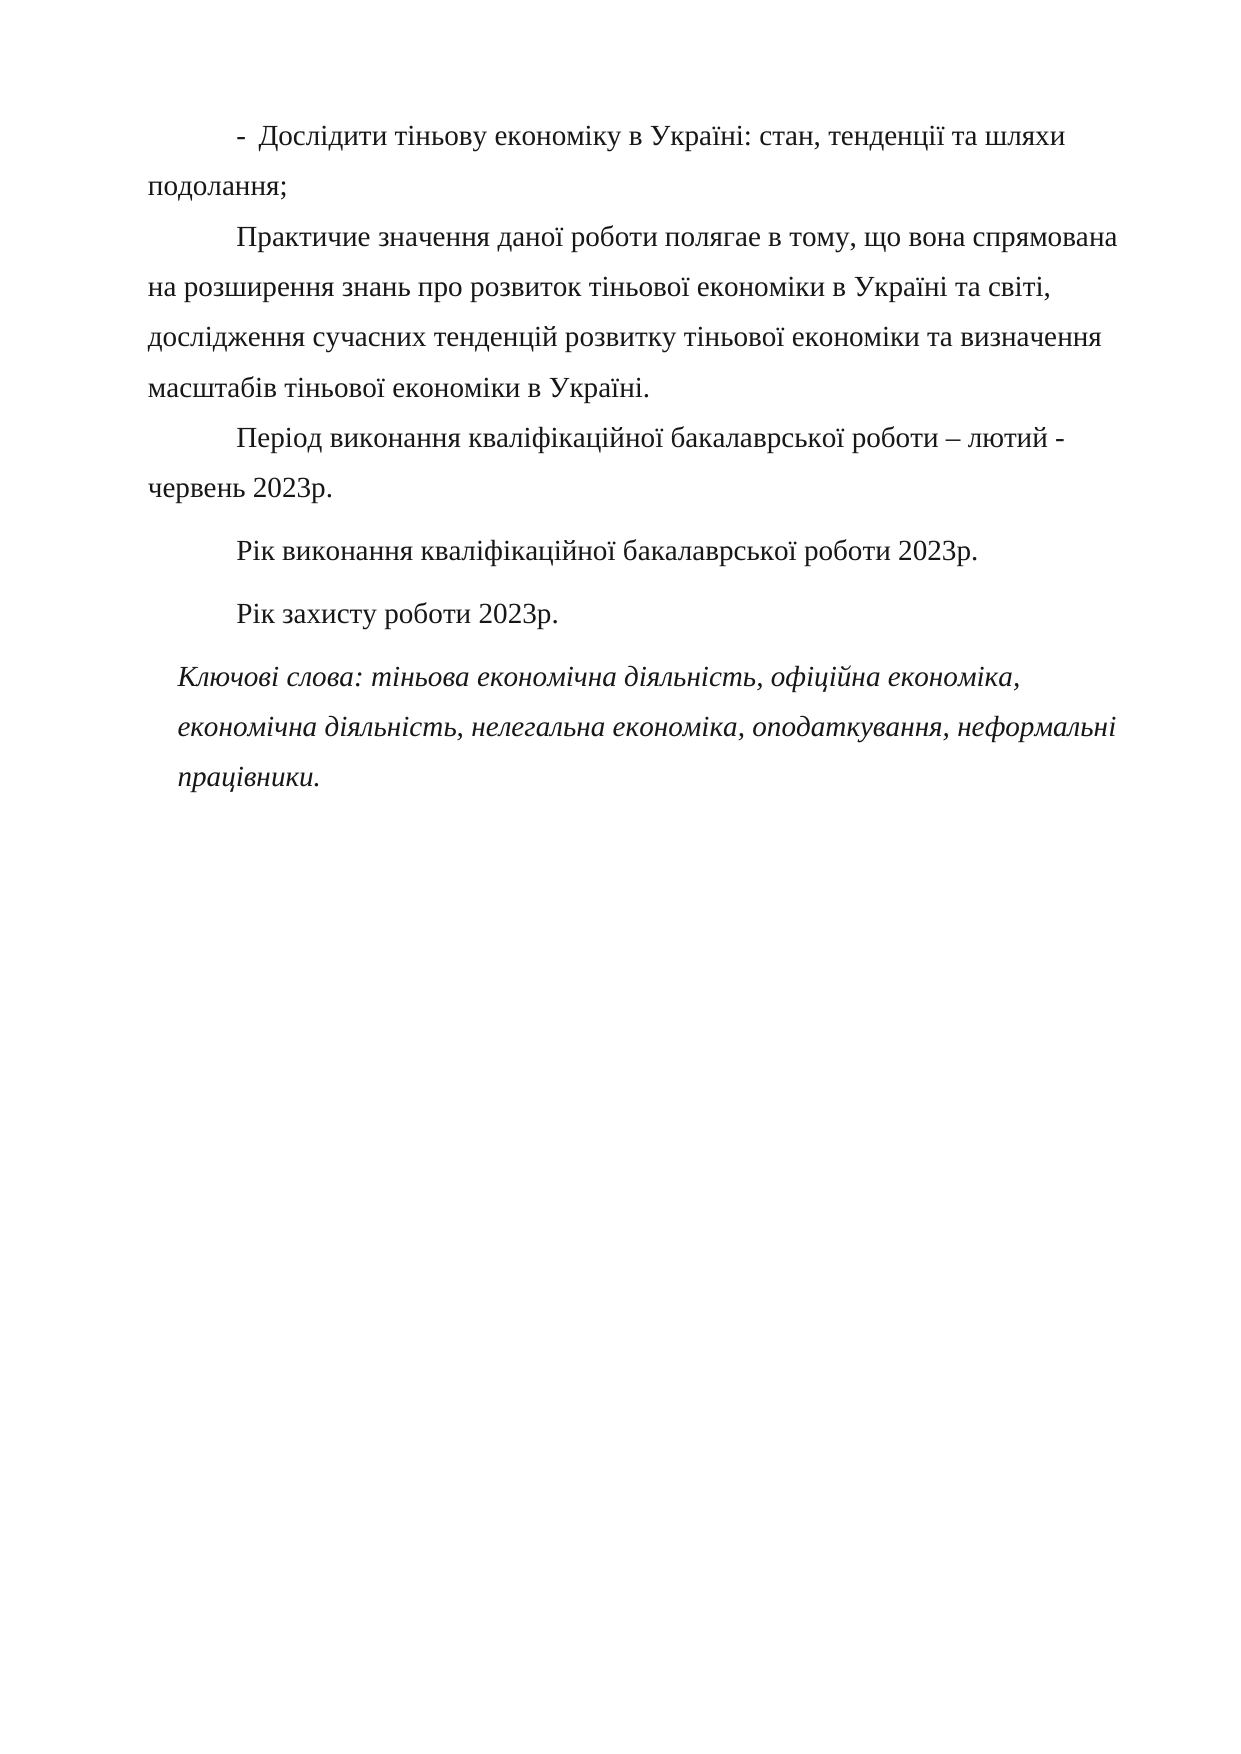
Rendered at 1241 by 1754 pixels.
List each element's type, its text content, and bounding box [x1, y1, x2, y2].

text Період виконання кваліфікаційної бакалаврської роботи – лютий - червень 2023р. [148, 420, 1152, 504]
text Рік виконання кваліфікаційної бакалаврської роботи 2023р. [148, 533, 1152, 567]
list Практичие значення даної роботи полягае в тому, що вона спрямована на розширення знань про розвиток тіньової економіки в Україні та світі, дослідження сучасних тенденцій розвитку тіньової економіки та визначення масштабів тіньової економіки в Україні. [148, 219, 1152, 403]
text Рік захисту роботи 2023р. [148, 596, 1152, 629]
list Дослідити тіньову економіку в Україні: стан, тенденції та шляхи подолання; [148, 118, 1152, 202]
text Ключові слова: тіньова економічна діяльність, офіційна економіка, економічна діяльність, нелегальна економіка, оподаткування, неформальні працівники. [177, 659, 1152, 793]
